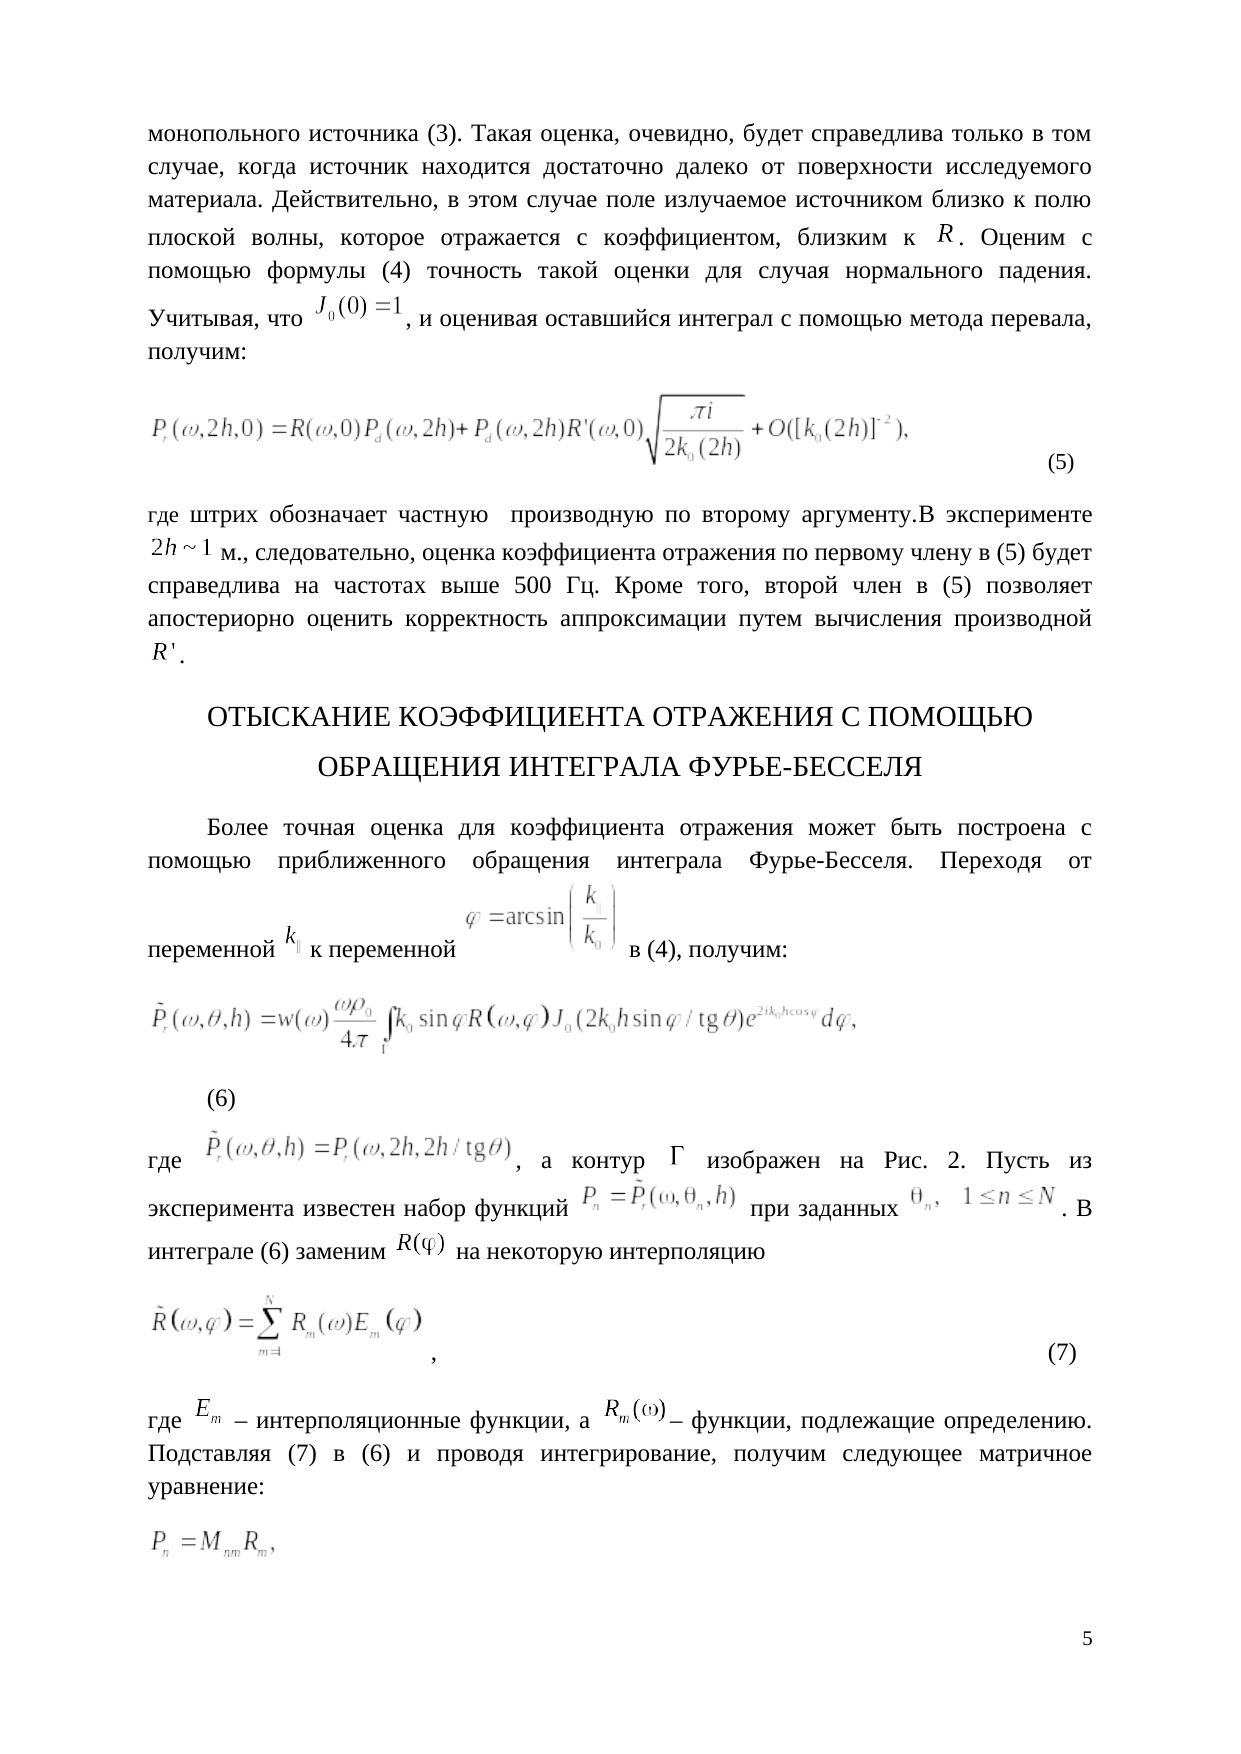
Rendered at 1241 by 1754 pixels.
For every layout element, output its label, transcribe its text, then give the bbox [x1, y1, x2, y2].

text Более точная оценка для коэффициента отражения может быть построена с помощью приближенного обращения интеграла Фурье-Бесселя. Переходя от переменной к переменной в (4), получим: [148, 812, 1093, 963]
text (6) [148, 1083, 1093, 1112]
text (5) [148, 390, 1093, 474]
text где штрих обозначает частную производную по второму аргументу. В эксперименте м., следовательно, оценка коэффициента отражения по первому члену в (5) будет справедлива на частотах выше 500 Гц. Кроме того, второй член в (5) позволяет апостериорно оценить корректность аппроксимации путем вычисления производной . [148, 499, 1093, 669]
subtitle ОТЫСКАНИЕ КОЭФФИЦИЕНТА ОТРАЖЕНИЯ С ПОМОЩЬЮ ОБРАЩЕНИЯ ИНТЕГРАЛА ФУРЬЕ-БЕССЕЛЯ [148, 699, 1093, 782]
text , (7) [148, 1290, 1093, 1366]
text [148, 118, 1093, 365]
text где , а контур изображен на Рис. 2. Пусть из эксперимента известен набор функций при заданных . В интеграле (6) заменим на некоторую интерполяцию [148, 1129, 1093, 1264]
text где – интерполяционные функции, а – функции, подлежащие определению. Подставляя (7) в (6) и проводя интегрирование, получим следующее матричное уравнение: [148, 1391, 1093, 1500]
